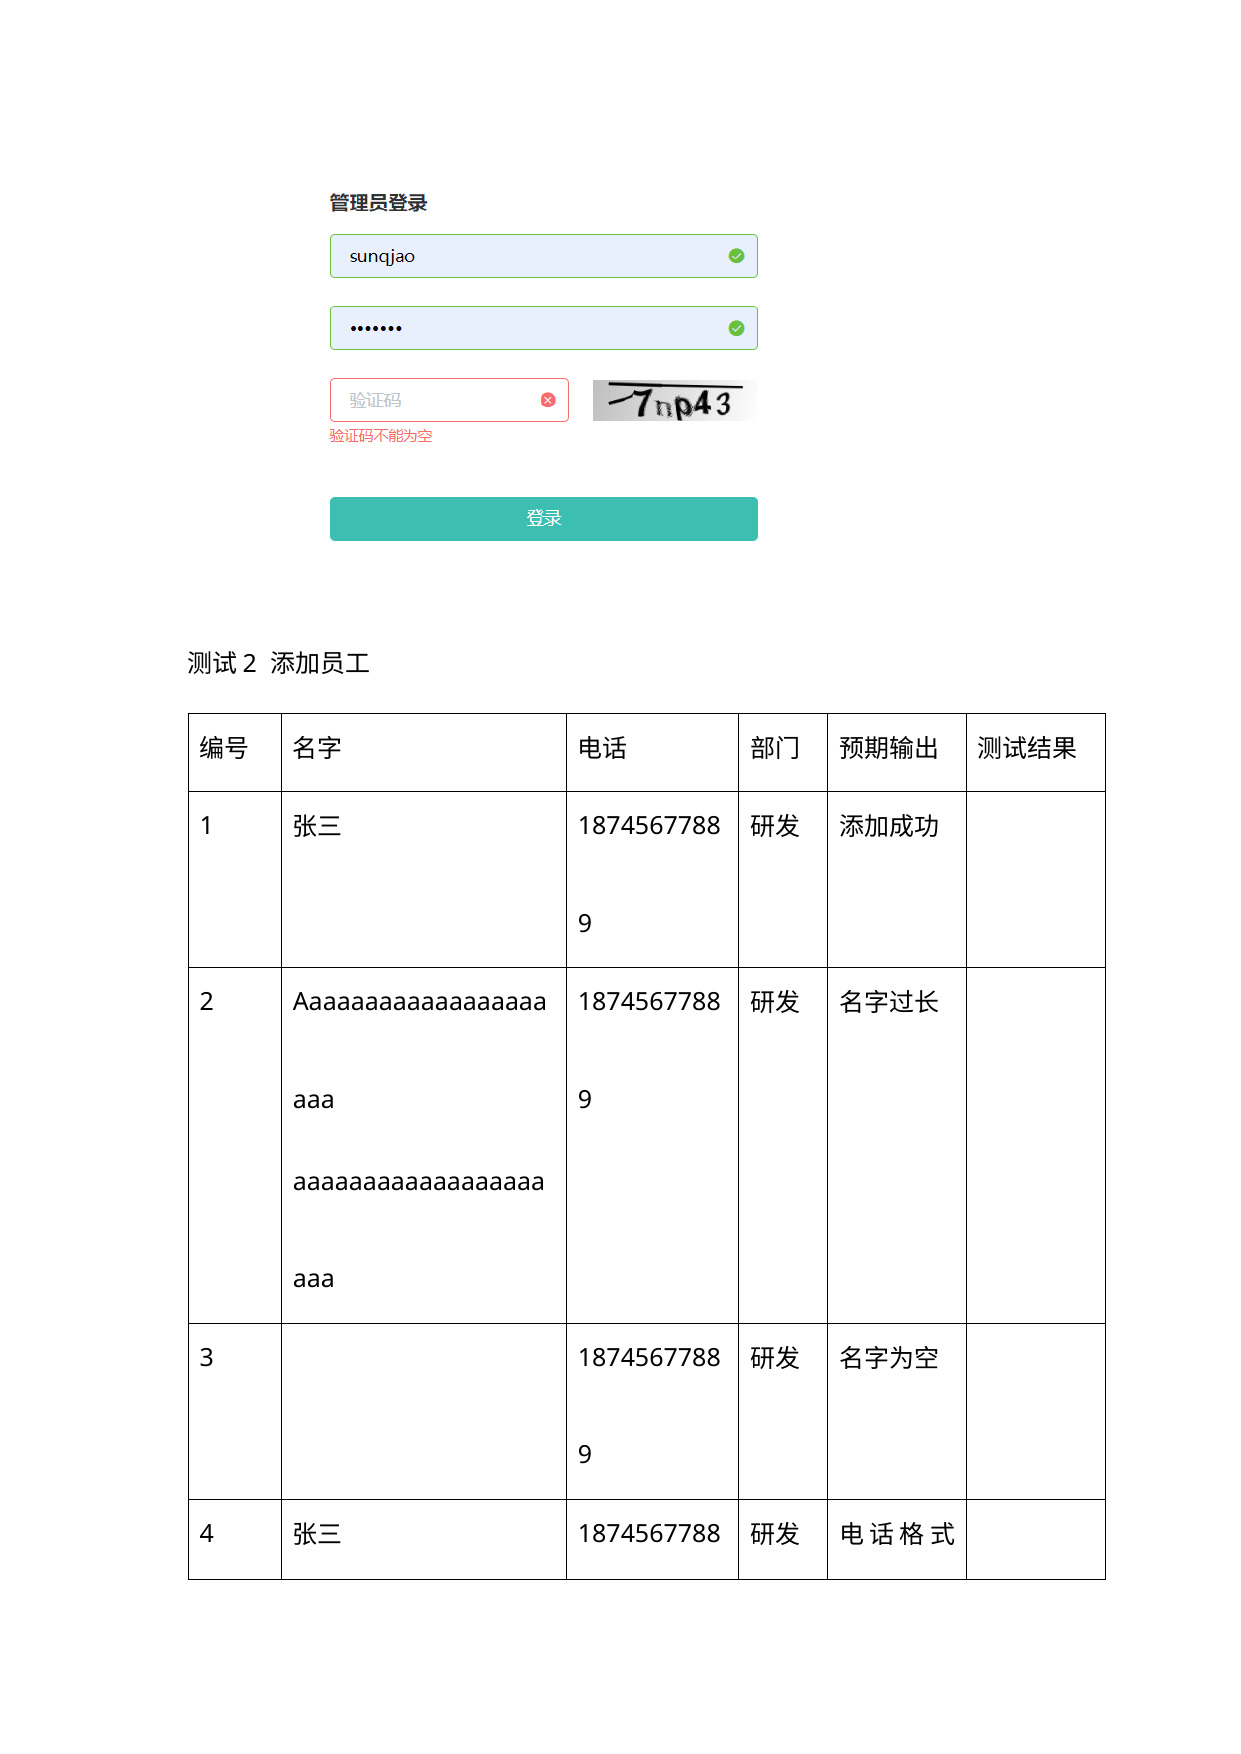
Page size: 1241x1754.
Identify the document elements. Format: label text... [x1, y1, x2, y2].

table_cell 电话格式非法 [828, 1500, 966, 1579]
table_cell 添加成功 [828, 792, 966, 967]
table_cell 研发 [739, 1500, 827, 1579]
picture [312, 162, 772, 601]
table_header 部门 [739, 714, 827, 791]
table_cell 18745677889 [567, 1324, 738, 1499]
table_header 编号 [189, 714, 281, 791]
table_header 电话 [567, 714, 738, 791]
table_header 预期输出 [828, 714, 966, 791]
table_header 测试结果 [967, 714, 1105, 791]
table_cell 18745677889 [567, 968, 738, 1323]
table_cell 研发 [739, 968, 827, 1323]
table_cell [967, 968, 1105, 1323]
table_cell 2 [189, 968, 281, 1323]
table_header 名字 [282, 714, 566, 791]
table_cell 张三 [282, 792, 566, 967]
table_cell Aaaaaaaaaaaaaaaaaaaaa aaaaaaaaaaaaaaaaaaaaa [282, 968, 566, 1323]
table_cell 张三 [282, 1500, 566, 1579]
table_cell 研发 [739, 1324, 827, 1499]
table_cell 名字为空 [828, 1324, 966, 1499]
table_cell [967, 1500, 1105, 1579]
table_cell 1 [189, 792, 281, 967]
table_cell [967, 792, 1105, 967]
table_cell 18745677889 [567, 792, 738, 967]
text 测试2 添加员工 [187, 629, 1053, 694]
table_cell 1874567788a [567, 1500, 738, 1579]
table_cell 名字过长 [828, 968, 966, 1323]
table_cell [967, 1324, 1105, 1499]
table_cell 研发 [739, 792, 827, 967]
table_cell 3 [189, 1324, 281, 1499]
table_cell [282, 1324, 566, 1499]
table_cell 4 [189, 1500, 281, 1579]
